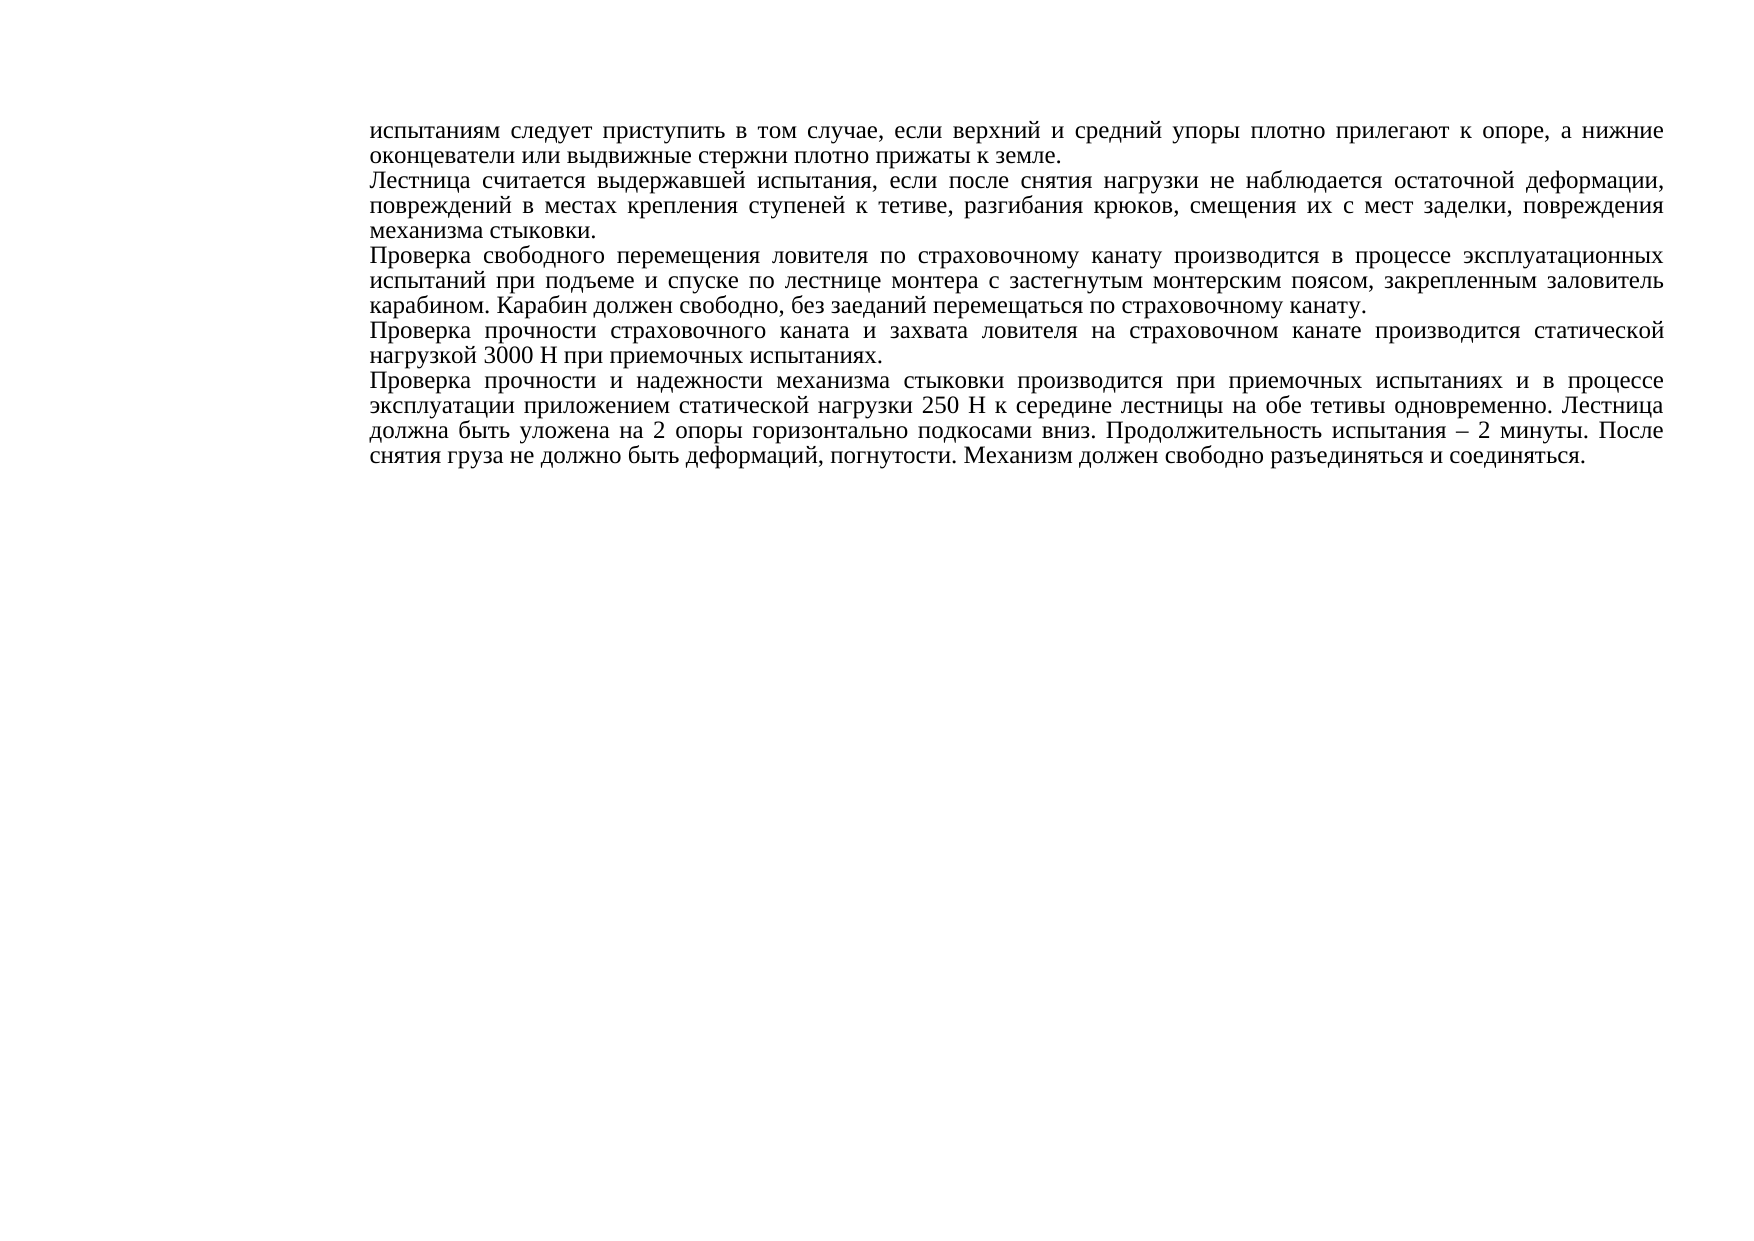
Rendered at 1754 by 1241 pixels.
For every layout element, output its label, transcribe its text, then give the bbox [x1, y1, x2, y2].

text Проверка свободного перемещения ловителя по страховочному канату производится в процессе эксплуатационных испытаний при подъеме и спуске по лестнице монтера с застегнутым монтерским поясом, закрепленным заловитель карабином. Карабин должен свободно, без заеданий перемещаться по страховочному канату. [369, 243, 1665, 318]
text Проверка прочности страховочного каната и захвата ловителя на страховочном канате производится статической нагрузкой 3000 Н при приемочных испытаниях. [369, 318, 1665, 368]
text Лестница считается выдержавшей испытания, если после снятия нагрузки не наблюдается остаточной деформации, повреждений в местах крепления ступеней к тетиве, разгибания крюков, смещения их с мест заделки, повреждения механизма стыковки. [369, 168, 1665, 243]
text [369, 118, 1665, 168]
text Проверка прочности и надежности механизма стыковки производится при приемочных испытаниях и в процессе эксплуатации приложением статической нагрузки 250 Н к середине лестницы на обе тетивы одновременно. Лестница должна быть уложена на 2 опоры горизонтально подкосами вниз. Продолжительность испытания – 2 минуты. После снятия груза не должно быть деформаций, погнутости. Механизм должен свободно разъединяться и соединяться. [369, 368, 1665, 468]
